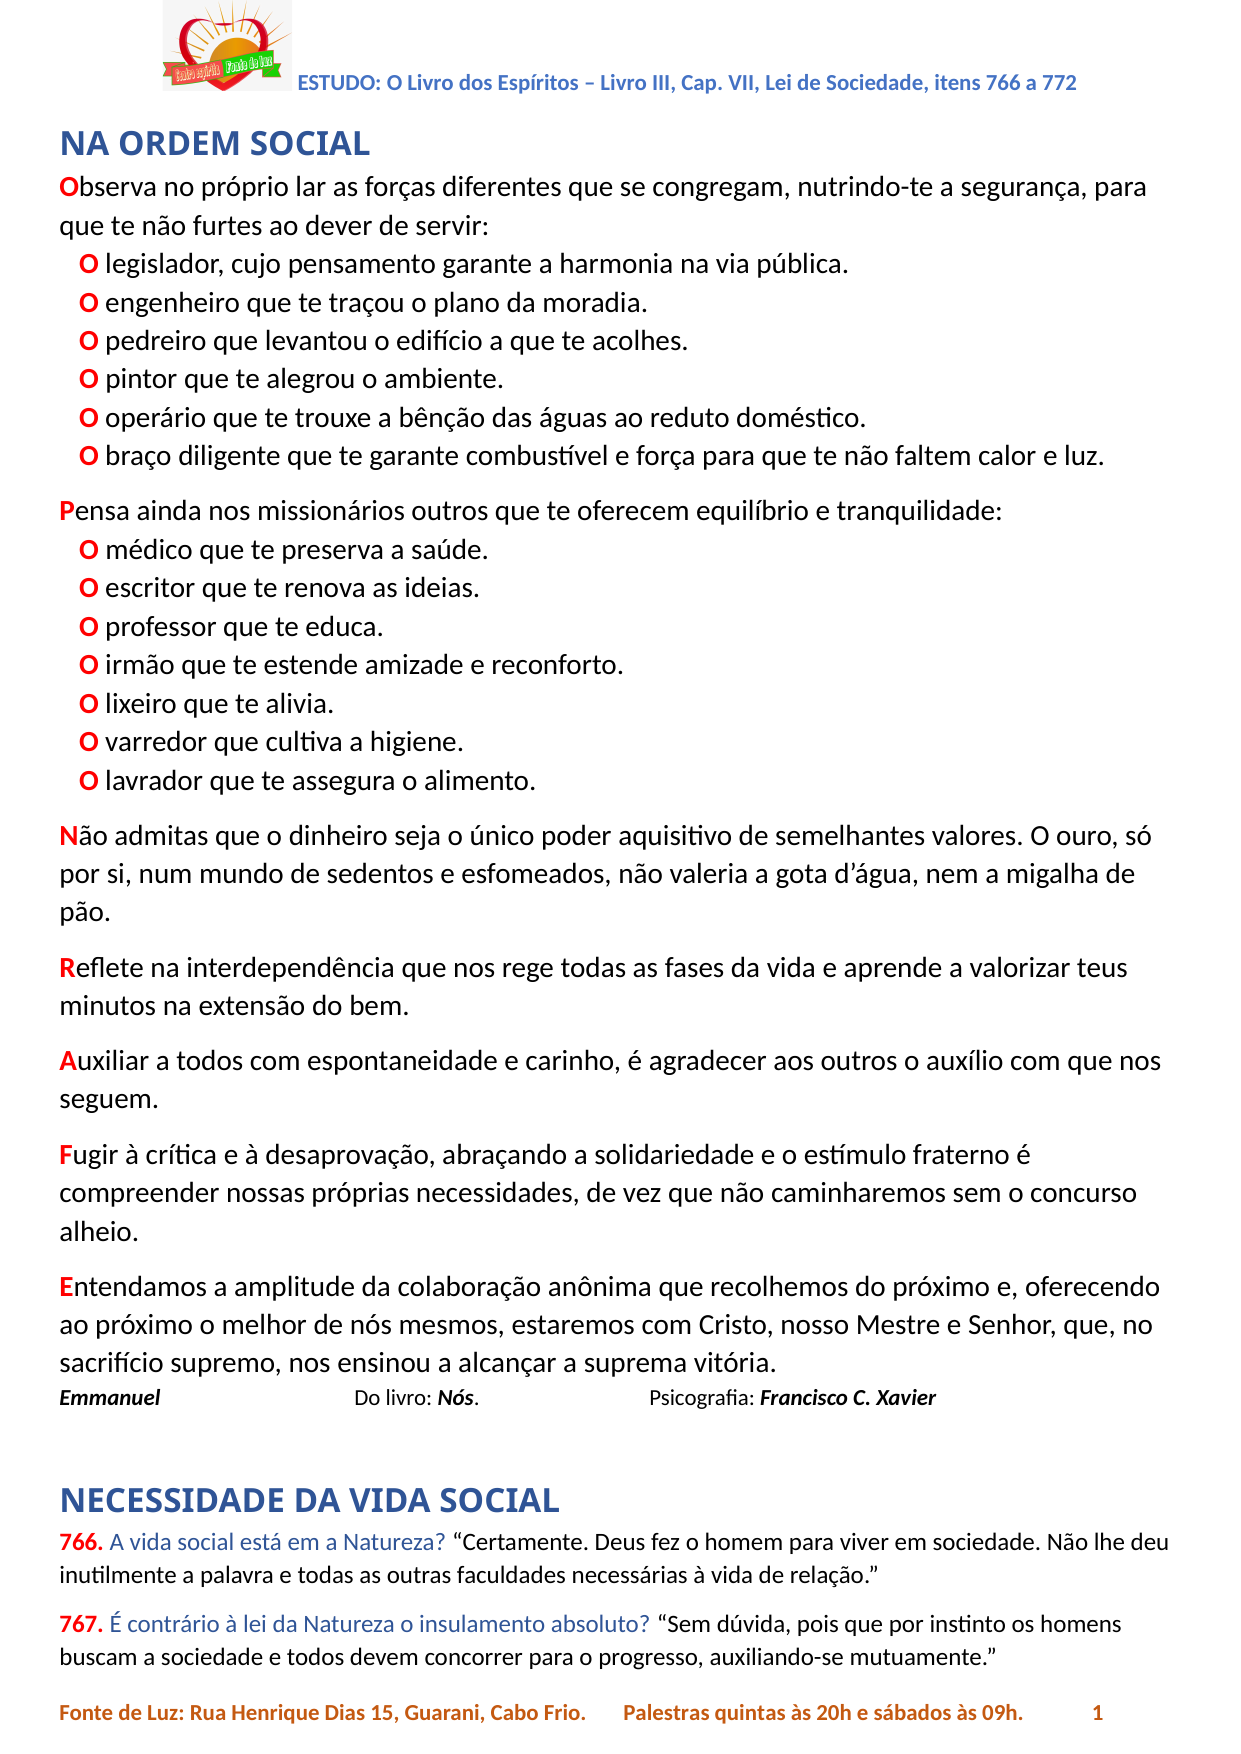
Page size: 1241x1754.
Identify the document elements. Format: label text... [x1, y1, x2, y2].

text O irmão que te estende amizade e reconforto. [59, 646, 1181, 682]
text Pensa ainda nos missionários outros que te oferecem equilíbrio e tranquilidade: [59, 492, 1181, 528]
text 767. É contrário à lei da Natureza o insulamento absoluto? “Sem dúvida, pois que por instinto os homens buscam a sociedade e todos devem concorrer para o progresso, auxiliando-se mutuamente.” [59, 1608, 1181, 1672]
text O pintor que te alegrou o ambiente. [59, 361, 1181, 396]
text O operário que te trouxe a bênção das águas ao reduto doméstico. [59, 399, 1181, 434]
subtitle NA ORDEM SOCIAL [59, 119, 1181, 165]
text Fugir à crítica e à desaprovação, abraçando a solidariedade e o estímulo fraterno é compreender nossas próprias necessidades, de vez que não caminharemos sem o concurso alheio. [59, 1136, 1181, 1248]
text O engenheiro que te traçou o plano da moradia. [59, 284, 1181, 319]
text Entendamos a amplitude da colaboração anônima que recolhemos do próximo e, oferecendo ao próximo o melhor de nós mesmos, estaremos com Cristo, nosso Mestre e Senhor, que, no sacrifício supremo, nos ensinou a alcançar a suprema vitória. [59, 1268, 1181, 1380]
text O legislador, cujo pensamento garante a harmonia na via pública. [59, 245, 1181, 281]
text O professor que te educa. [59, 608, 1181, 643]
text Reflete na interdependência que nos rege todas as fases da vida e aprende a valorizar teus minutos na extensão do bem. [59, 949, 1181, 1023]
text O médico que te preserva a saúde. [59, 531, 1181, 567]
text Emmanuel Do livro: Nós. Psicografia: Francisco C. Xavier [59, 1383, 1181, 1411]
text Não admitas que o dinheiro seja o único poder aquisitivo de semelhantes valores. O ouro, só por si, num mundo de sedentos e esfomeados, não valeria a gota d’água, nem a migalha de pão. [59, 817, 1181, 929]
text O pedreiro que levantou o edifício a que te acolhes. [59, 322, 1181, 358]
text O escritor que te renova as ideias. [59, 569, 1181, 605]
text O lixeiro que te alivia. [59, 685, 1181, 720]
text Auxiliar a todos com espontaneidade e carinho, é agradecer aos outros o auxílio com que nos seguem. [59, 1042, 1181, 1116]
picture [162, 0, 293, 91]
text O varredor que cultiva a higiene. [59, 723, 1181, 759]
text Observa no próprio lar as forças diferentes que se congregam, nutrindo-te a segurança, para que te não furtes ao dever de servir: [59, 168, 1181, 242]
text O braço diligente que te garante combustível e força para que te não faltem calor e luz. [59, 437, 1181, 473]
subtitle NECESSIDADE DA VIDA SOCIAL [59, 1477, 1181, 1522]
text 766. A vida social está em a Natureza? “Certamente. Deus fez o homem para viver em sociedade. Não lhe deu inutilmente a palavra e todas as outras faculdades necessárias à vida de relação.” [59, 1526, 1181, 1589]
text O lavrador que te assegura o alimento. [59, 762, 1181, 797]
